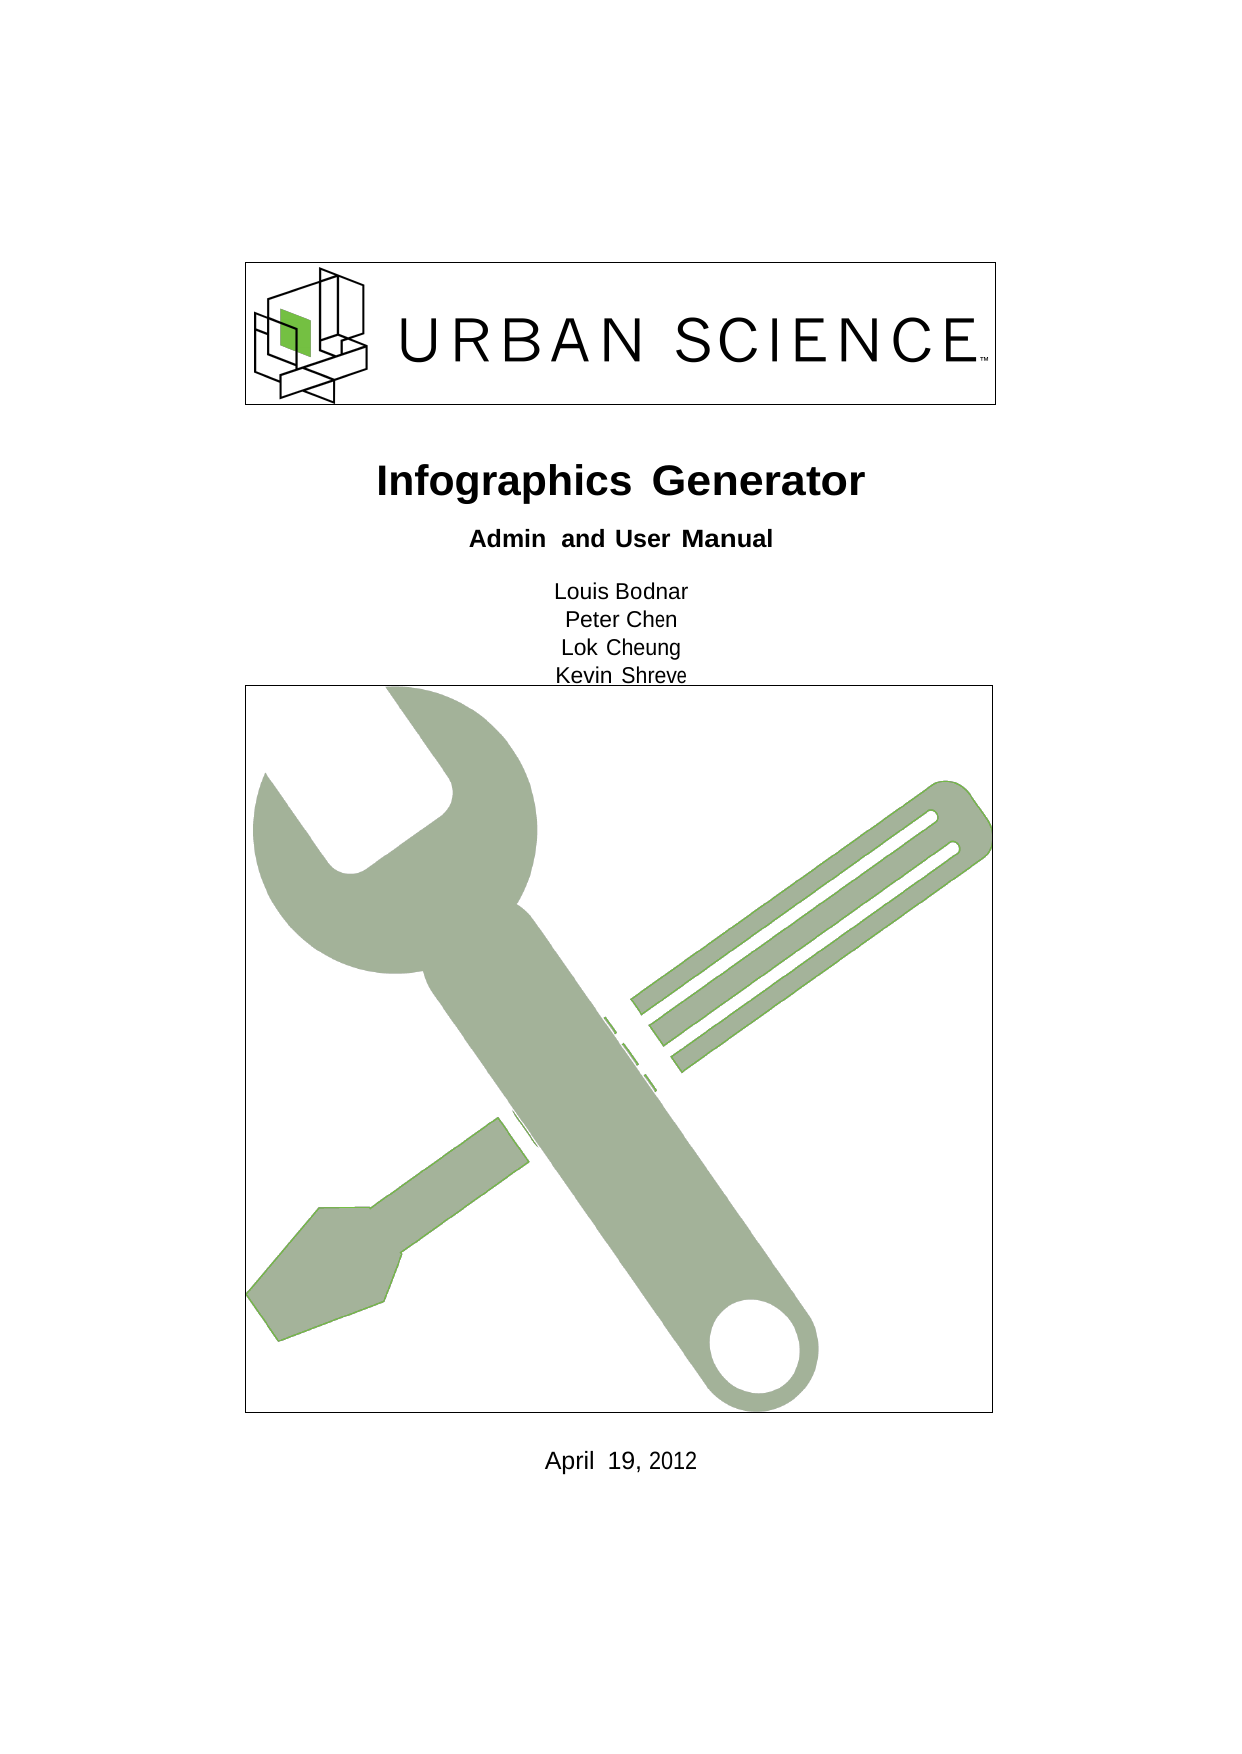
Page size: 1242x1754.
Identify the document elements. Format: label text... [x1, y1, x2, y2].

text Admin and User Manual [462, 524, 779, 553]
text Louis Bodnar Peter Chen Lok Cheung Kevin Shreve [550, 578, 692, 688]
picture [246, 263, 995, 404]
text Infographics Generator [368, 457, 873, 504]
text April 19, 2012 [539, 1446, 702, 1474]
picture [246, 686, 992, 1412]
